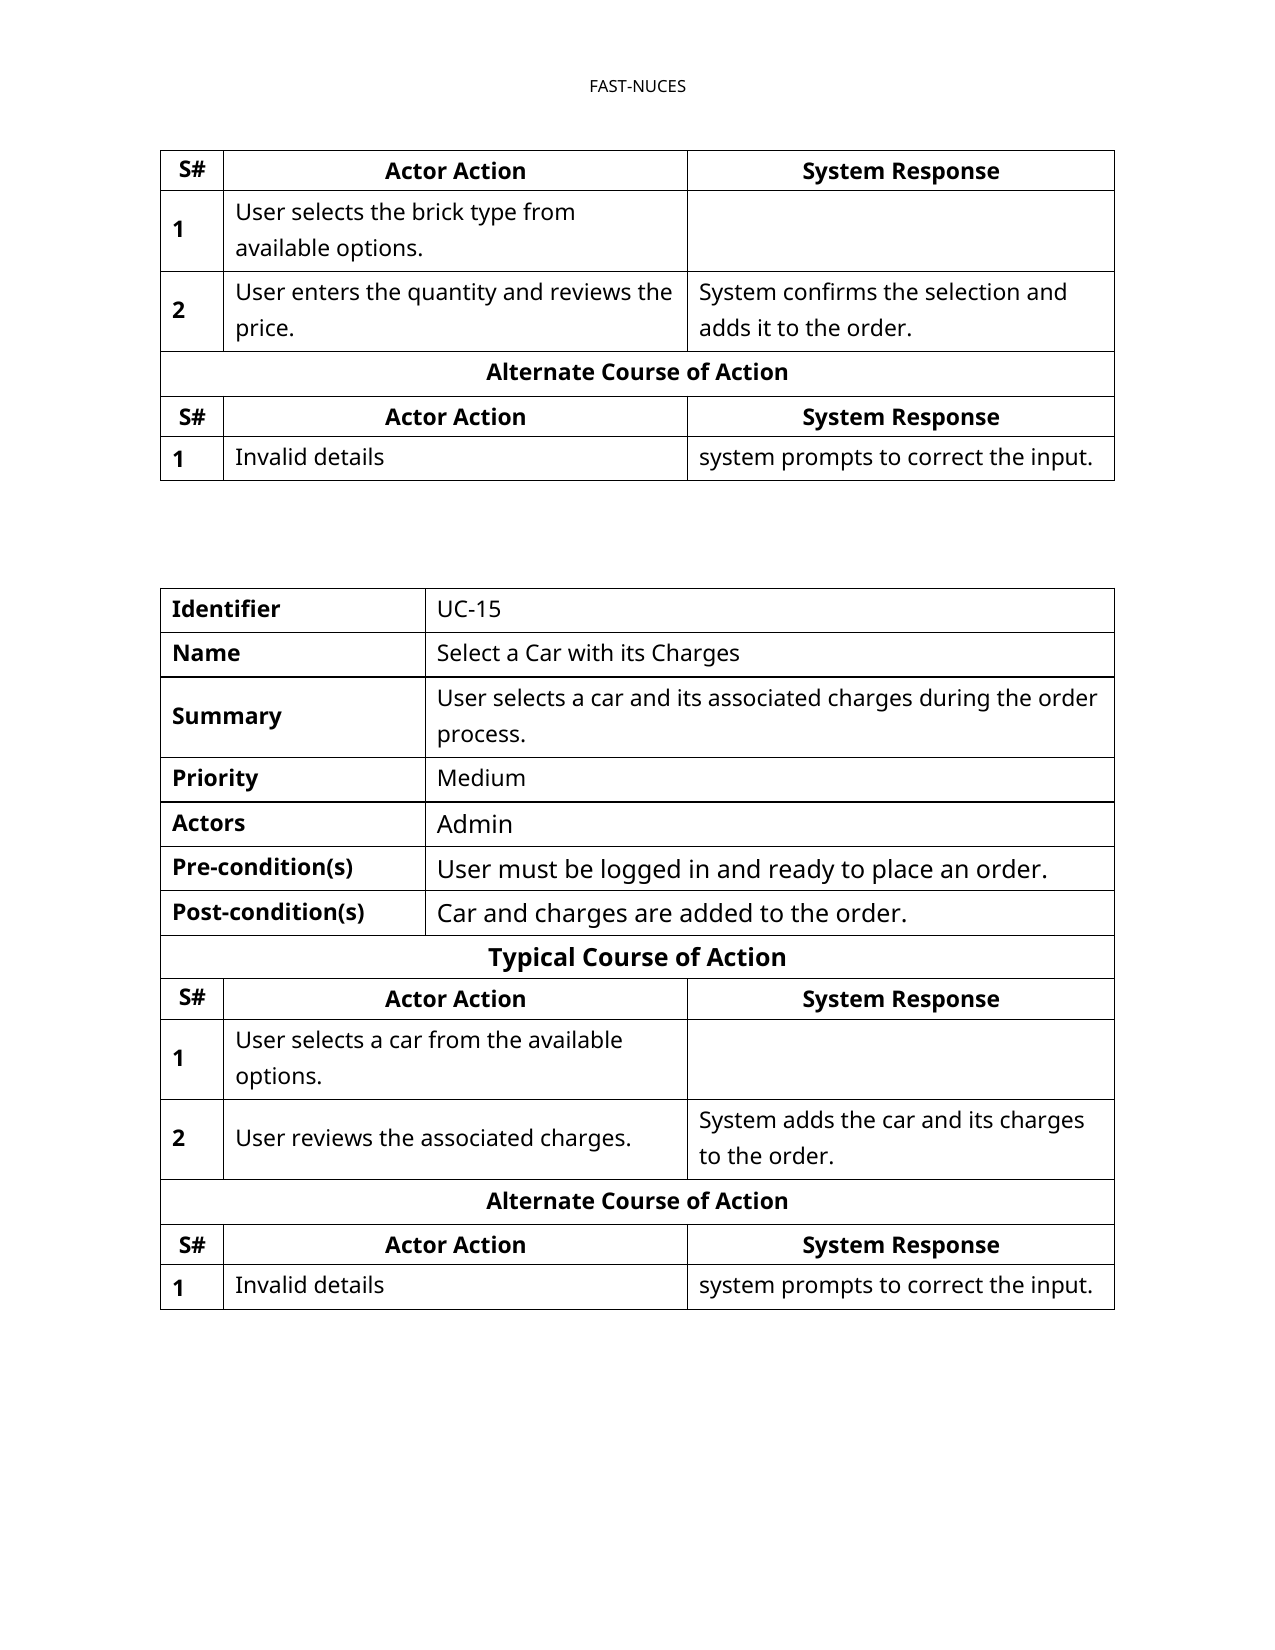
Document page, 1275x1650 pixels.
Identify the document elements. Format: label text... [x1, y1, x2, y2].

table_cell Summary [161, 678, 425, 757]
table_cell [688, 191, 1114, 271]
table_cell Select a Car with its Charges [426, 633, 1114, 676]
table_cell S# [161, 397, 223, 436]
table_cell Actors [161, 803, 425, 846]
table_cell 1 [161, 1265, 223, 1309]
table_cell S# [161, 1225, 223, 1264]
table_header Identifier [161, 589, 425, 632]
table_cell 2 [161, 272, 223, 351]
table_cell User must be logged in and ready to place an order. [426, 847, 1114, 890]
table_cell System Response [688, 1225, 1114, 1264]
table_cell Alternate Course of Action [161, 352, 1114, 396]
table_cell Post-condition(s) [161, 891, 425, 935]
table_cell User selects a car from the available options. [224, 1020, 687, 1099]
table_cell System Response [688, 397, 1114, 436]
table_cell Typical Course of Action [161, 936, 1114, 978]
table_cell 1 [161, 1020, 223, 1099]
table_cell [688, 1020, 1114, 1099]
table_cell 1 [161, 191, 223, 271]
table_cell Actor Action [224, 397, 687, 436]
table_cell Pre-condition(s) [161, 847, 425, 890]
table_cell System Response [688, 979, 1114, 1018]
table_cell Actor Action [224, 1225, 687, 1264]
table_cell Invalid details [224, 437, 687, 480]
table_cell Name [161, 633, 425, 676]
table_cell User enters the quantity and reviews the price. [224, 272, 687, 351]
table_cell System adds the car and its charges to the order. [688, 1100, 1114, 1179]
table_cell 2 [161, 1100, 223, 1179]
table_cell S# [161, 979, 223, 1018]
table_cell User selects the brick type from available options. [224, 191, 687, 271]
table_header UC-15 [426, 589, 1114, 632]
table_cell Car and charges are added to the order. [426, 891, 1114, 935]
table_cell Invalid details [224, 1265, 687, 1309]
table_cell Alternate Course of Action [161, 1180, 1114, 1224]
table_cell Medium [426, 758, 1114, 801]
table_cell User selects a car and its associated charges during the order process. [426, 678, 1114, 757]
table_cell system prompts to correct the input. [688, 437, 1114, 480]
table_cell 1 [161, 437, 223, 480]
table_cell System Response [688, 151, 1114, 190]
table_cell S# [161, 151, 223, 190]
table_cell Priority [161, 758, 425, 801]
table_cell Actor Action [224, 151, 687, 190]
table_cell System confirms the selection and adds it to the order. [688, 272, 1114, 351]
table_cell system prompts to correct the input. [688, 1265, 1114, 1309]
table_cell Admin [426, 803, 1114, 846]
table_cell Actor Action [224, 979, 687, 1018]
table_cell User reviews the associated charges. [224, 1100, 687, 1179]
